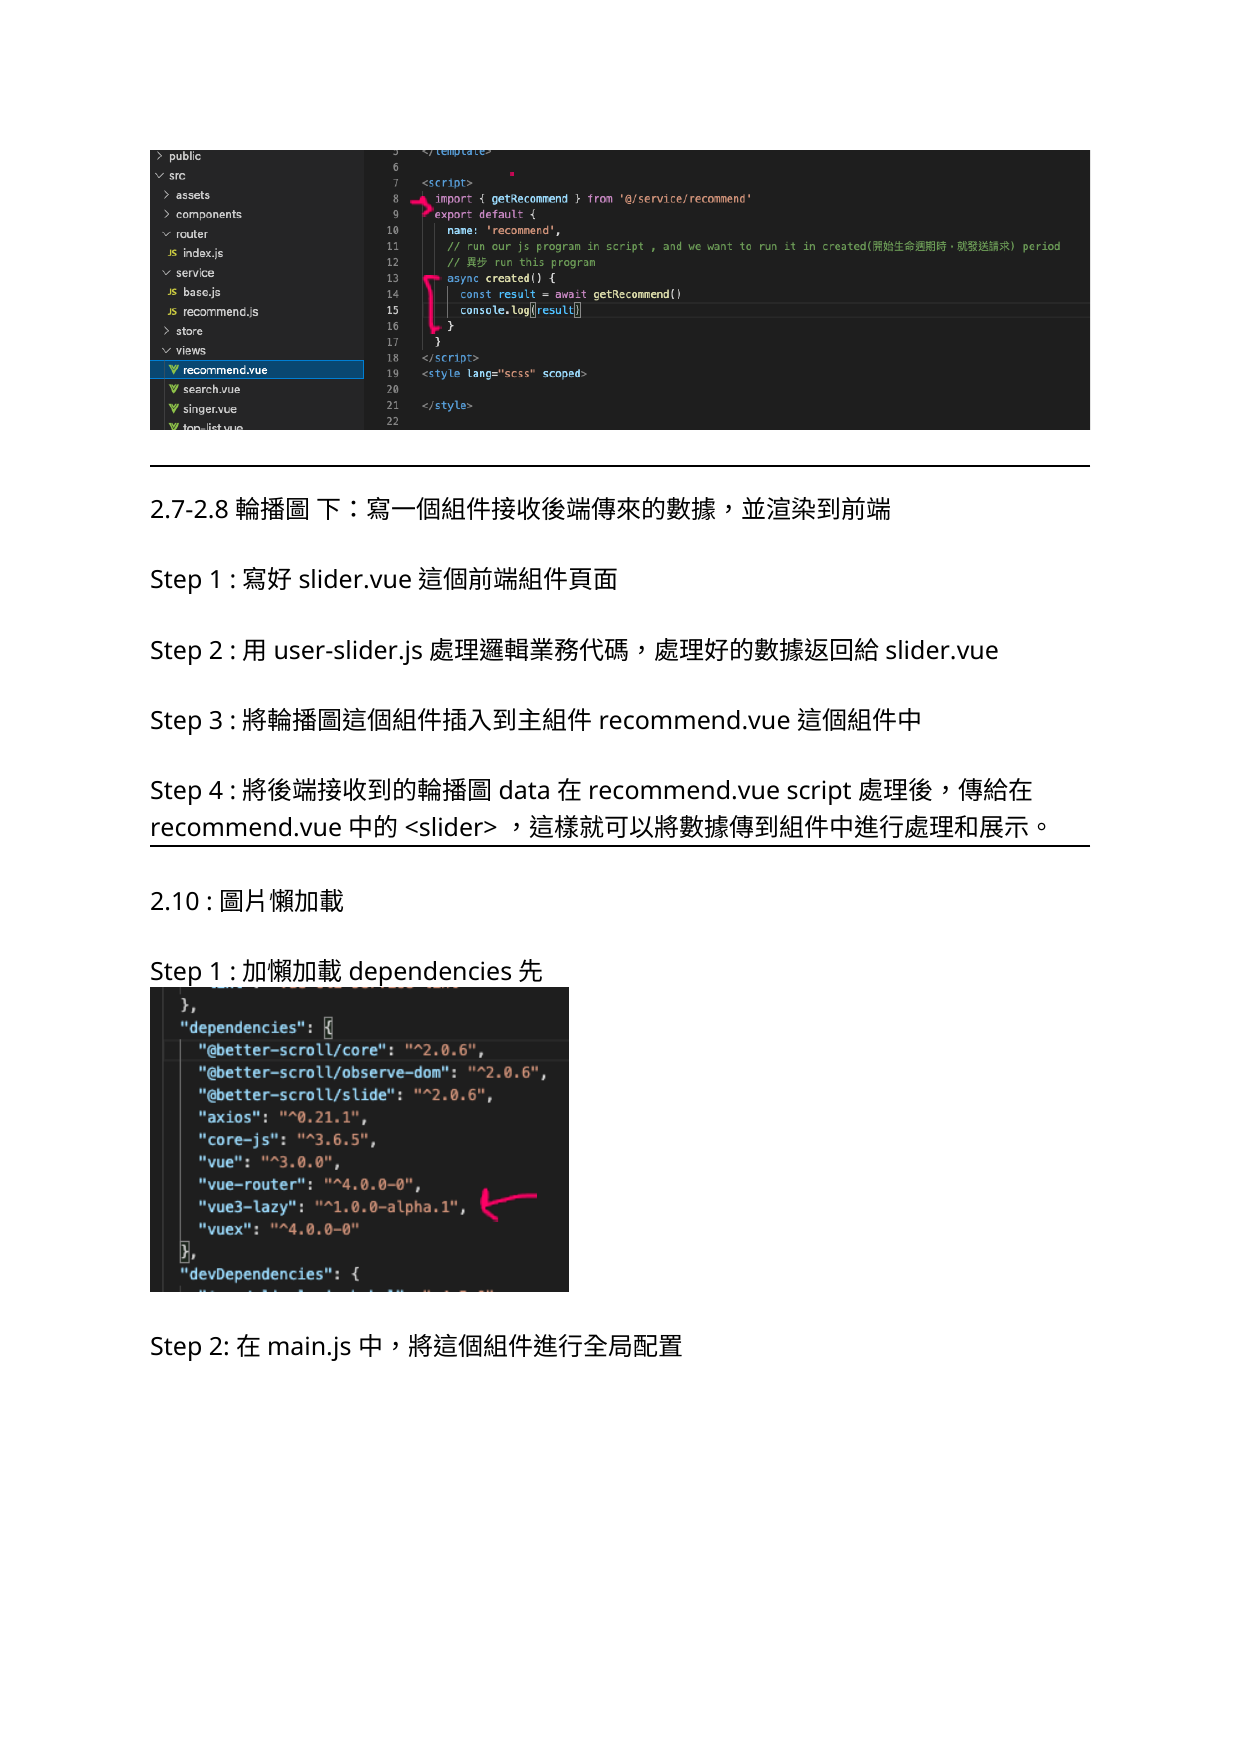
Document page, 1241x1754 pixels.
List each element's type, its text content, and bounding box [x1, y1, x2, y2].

picture [150, 987, 569, 1292]
text 2.7-2.8 輪播圖 下：寫一個組件接收後端傳來的數據，並渲染到前端 [150, 489, 1090, 526]
picture [150, 150, 1091, 430]
text Step 2 : 用 user-slider.js 處理邏輯業務代碼，處理好的數據返回給 slider.vue [150, 630, 1090, 666]
text Step 3 : 將輪播圖這個組件插入到主組件 recommend.vue 這個組件中 [150, 701, 1090, 737]
text Step 1 : 加懶加載 dependencies 先 [150, 951, 1090, 988]
text Step 1 : 寫好 slider.vue 這個前端組件頁面 [150, 560, 1090, 596]
text Step 2: 在 main.js 中，將這個組件進行全局配置 [150, 1326, 1090, 1362]
text 2.10 : 圖片懶加載 [150, 881, 1090, 917]
text Step 4 : 將後端接收到的輪播圖 data 在 recommend.vue script 處理後，傳給在 recommend.vue 中的 <slider> ，這樣就可以將數據傳到組件中進行處理和展示。 [150, 771, 1090, 845]
